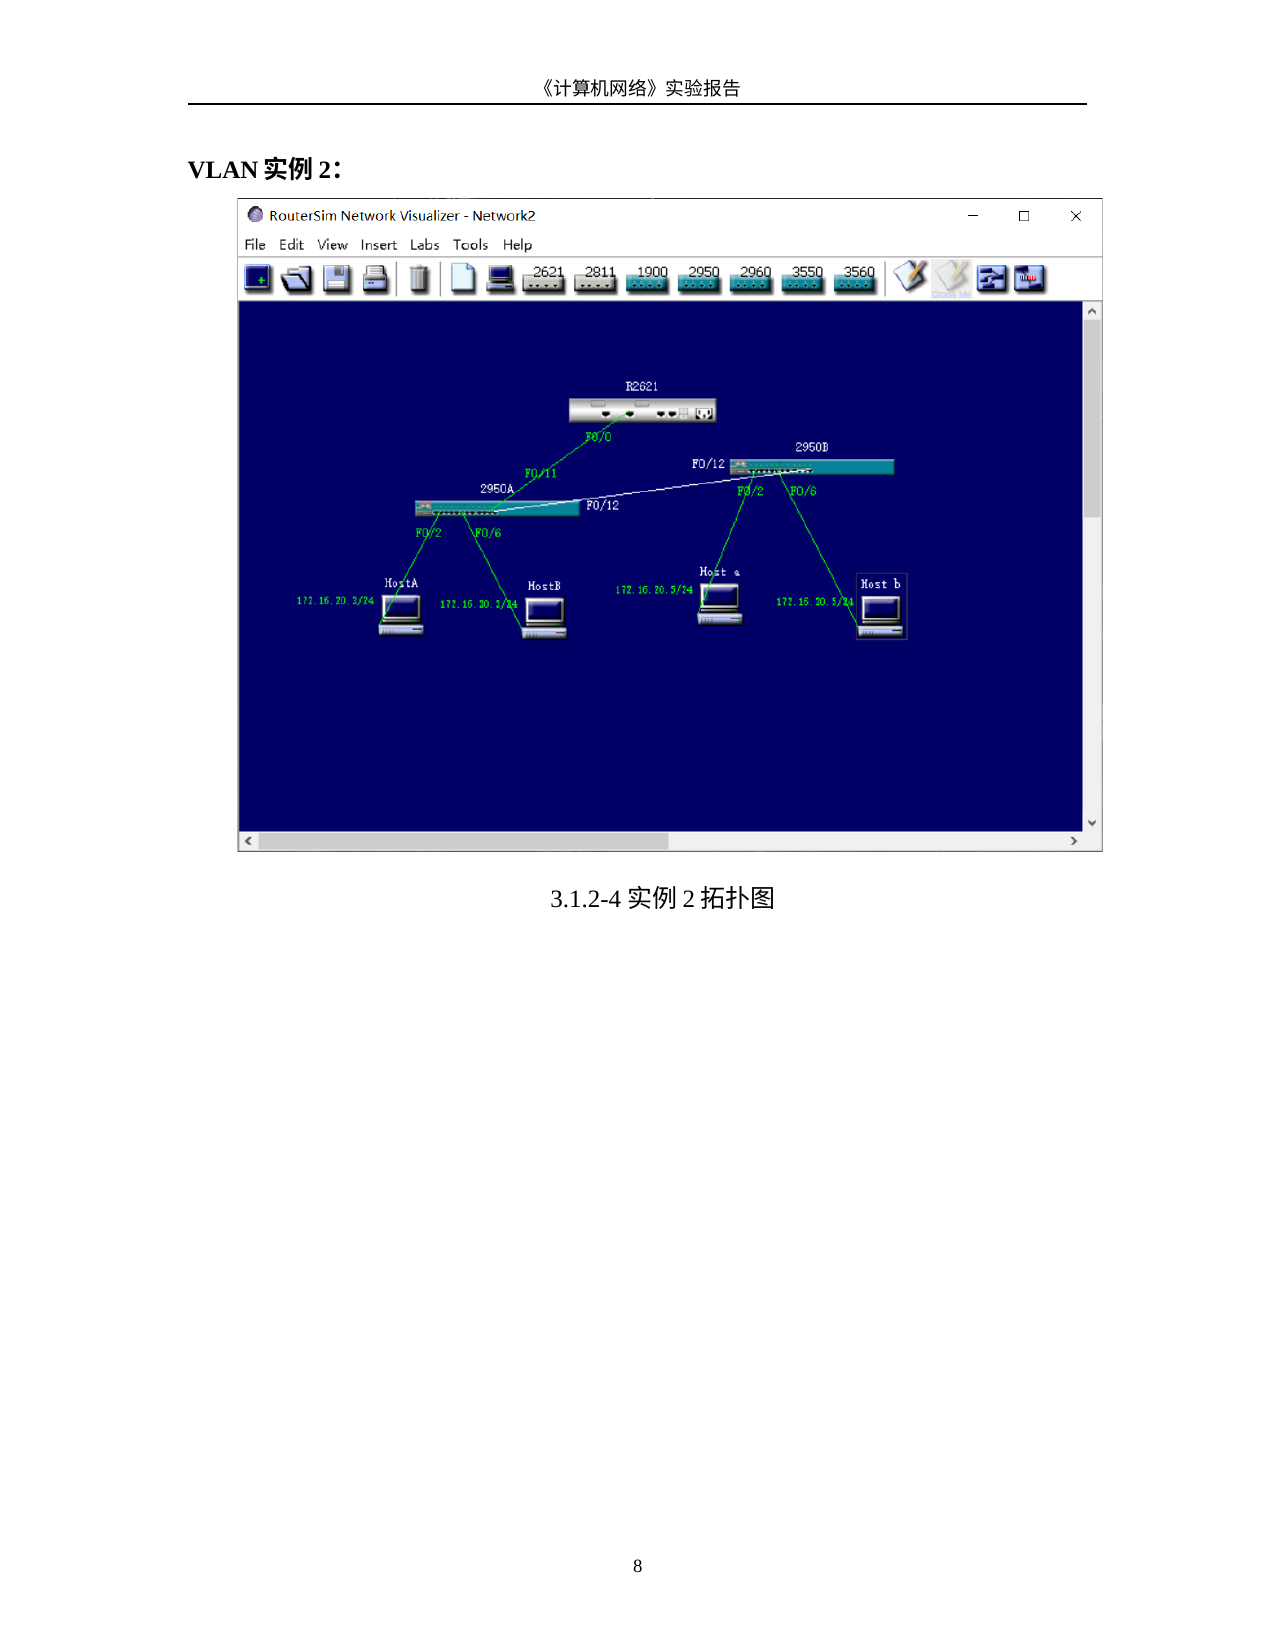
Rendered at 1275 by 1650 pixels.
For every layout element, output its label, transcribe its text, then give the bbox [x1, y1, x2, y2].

picture [237, 198, 1103, 852]
text VLAN实例2： [187, 150, 1087, 186]
list 3.1.2-4 实例2拓扑图 [187, 878, 1087, 915]
